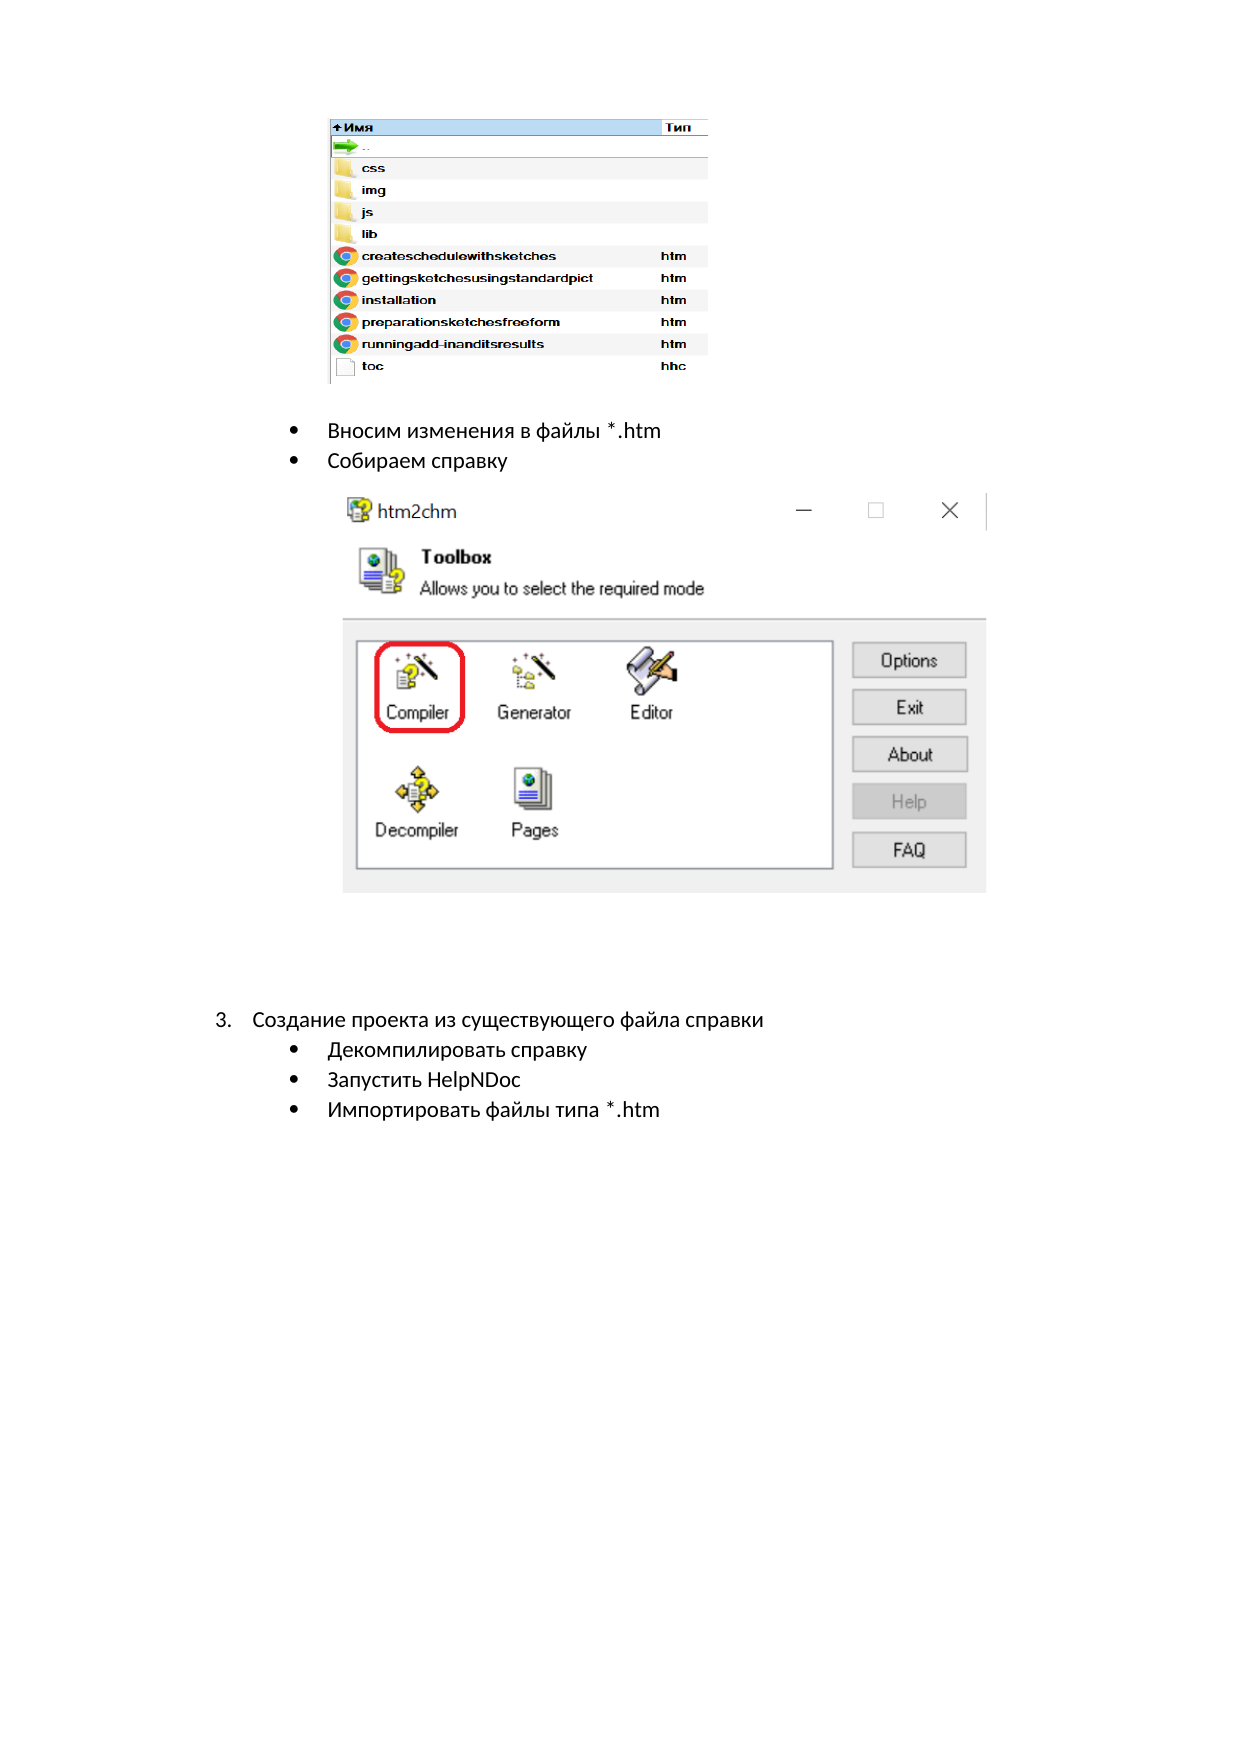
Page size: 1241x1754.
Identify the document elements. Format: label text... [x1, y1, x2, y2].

list Собираем справку [290, 446, 1152, 474]
picture [342, 493, 987, 893]
list Вносим изменения в файлы *.htm [290, 416, 1152, 444]
list Декомпилировать справку [290, 1035, 1152, 1063]
list Импортировать файлы типа *.htm [290, 1096, 1152, 1124]
list Запустить HelpNDoc [290, 1065, 1152, 1093]
picture [327, 118, 709, 384]
list Создание проекта из существующего файла справки [215, 1005, 1152, 1033]
